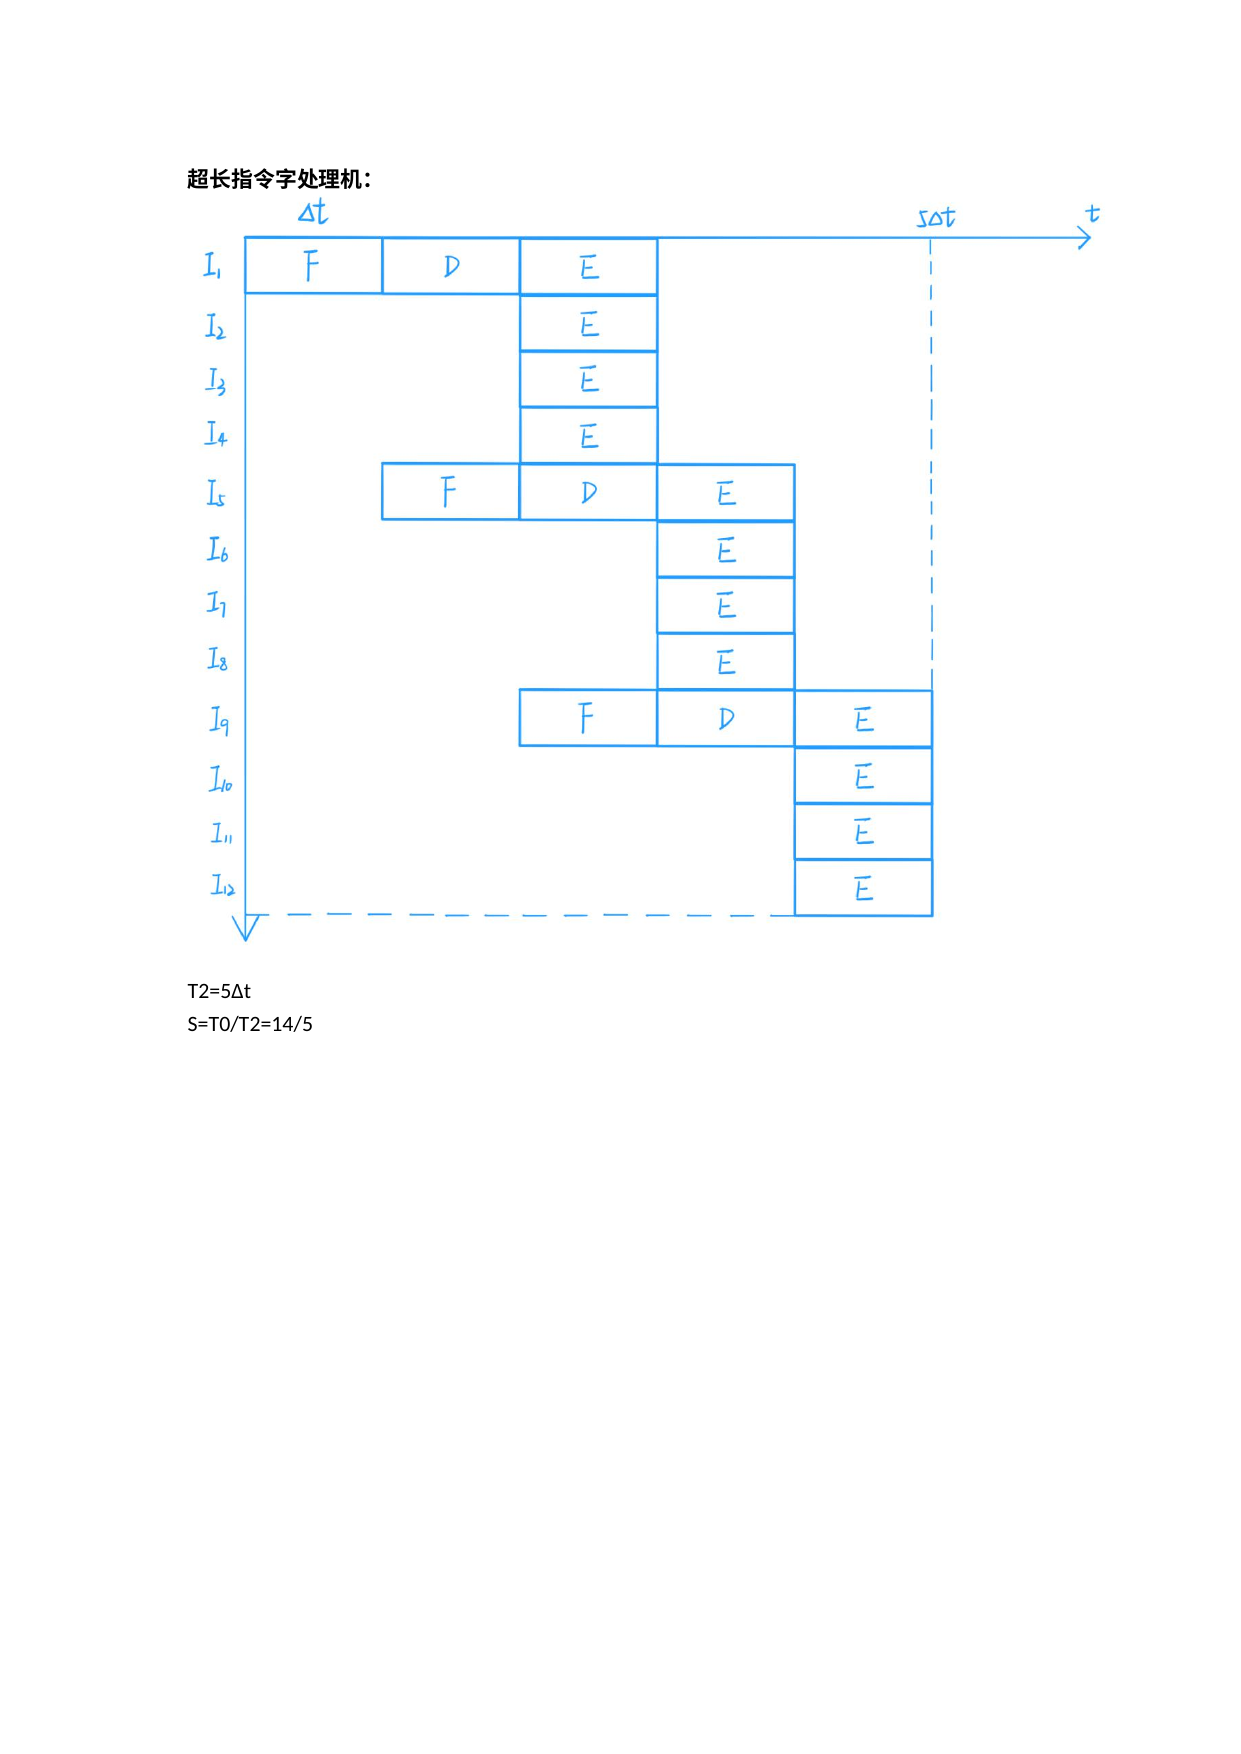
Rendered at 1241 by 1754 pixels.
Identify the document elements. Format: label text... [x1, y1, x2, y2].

picture [187, 194, 1106, 946]
text 超长指令字处理机： [187, 162, 1053, 194]
text S=T0/T2=14/5 [187, 1007, 1053, 1039]
text T2=5Δt [187, 974, 1053, 1007]
